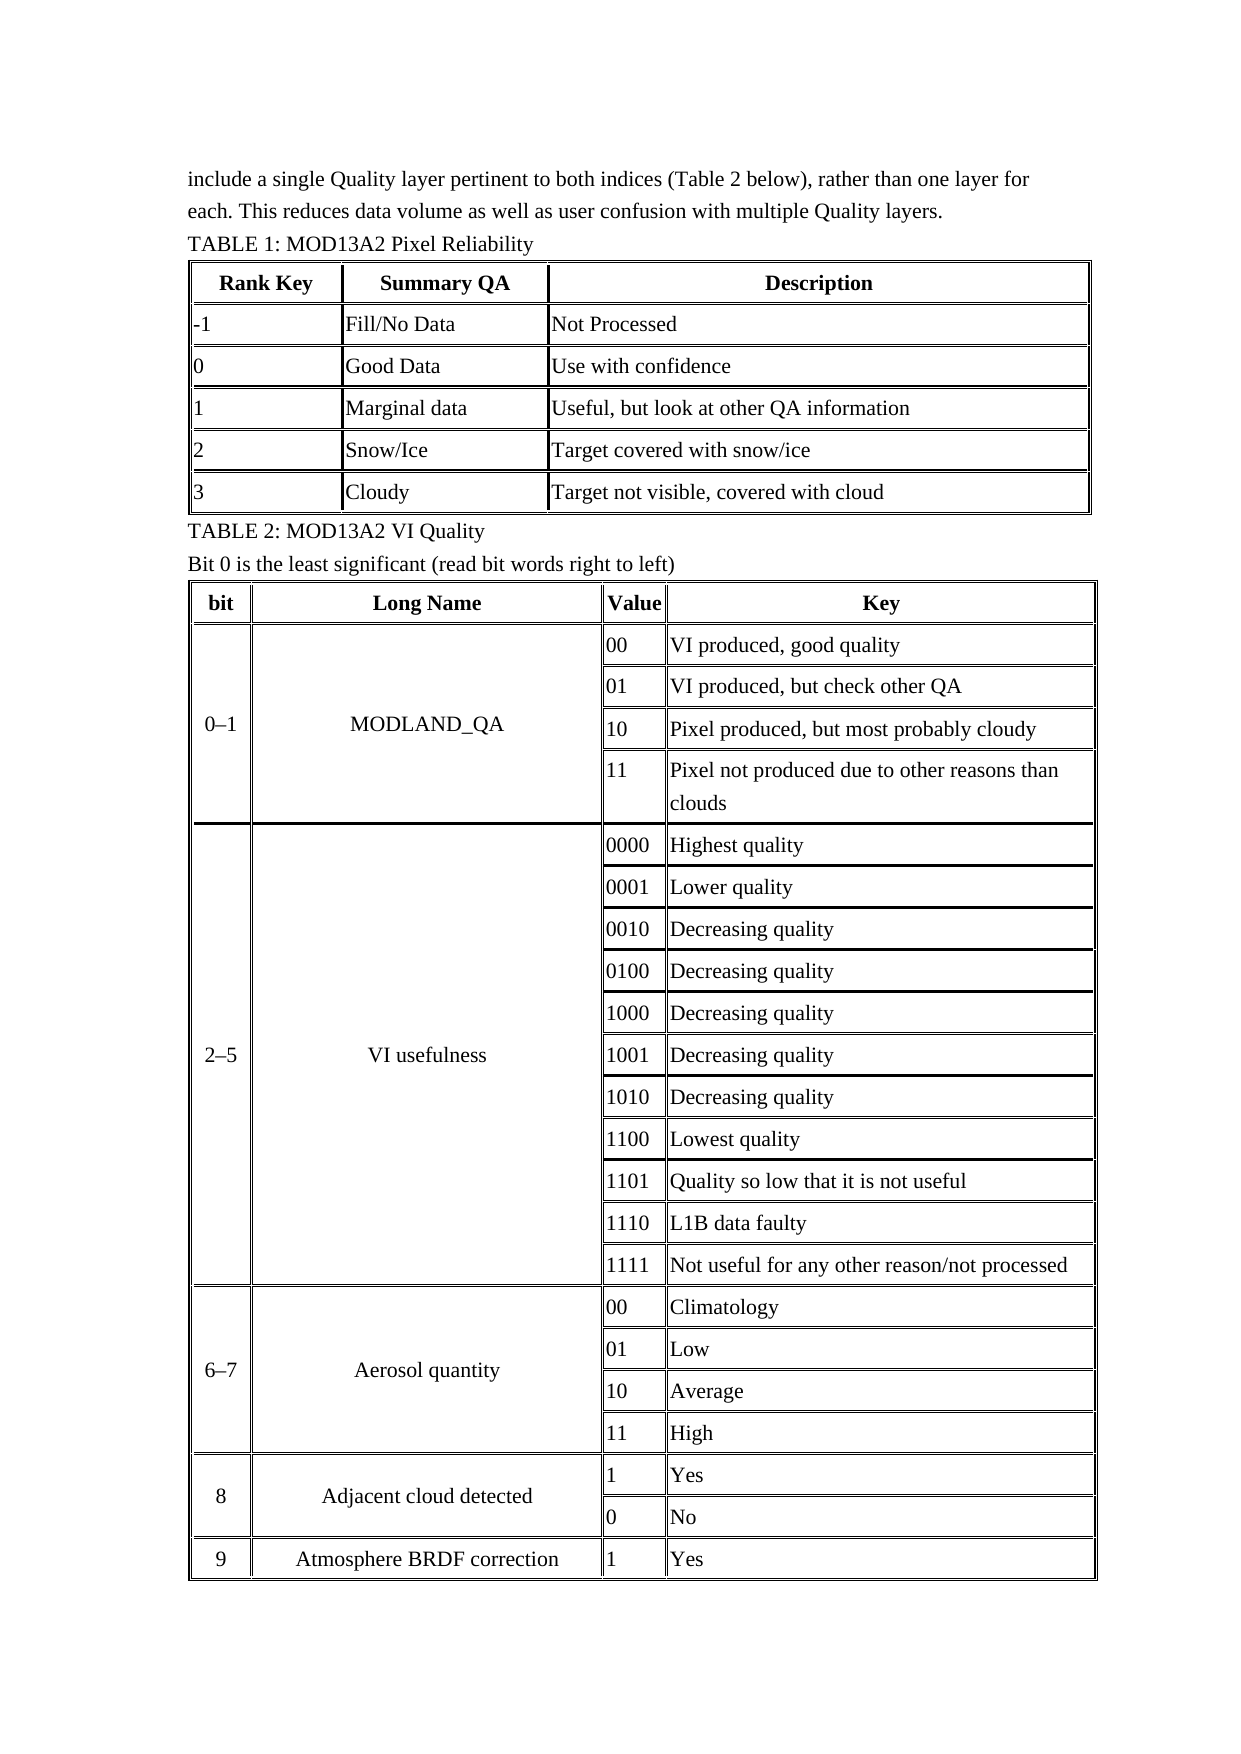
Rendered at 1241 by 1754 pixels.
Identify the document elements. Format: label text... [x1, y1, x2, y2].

table_cell 0100 [604, 951, 665, 990]
table_cell Target covered with snow/ice [550, 428, 1089, 469]
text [187, 162, 1053, 227]
table_cell Pixel produced, but most probably cloudy [666, 706, 1096, 747]
table_cell 2–5 [192, 822, 250, 1284]
table_cell 1111 [604, 1245, 665, 1284]
table_cell High [666, 1410, 1096, 1452]
table_cell Pixel not produced due to other reasons than clouds [668, 748, 1095, 822]
table_cell Lowest quality [666, 1116, 1096, 1158]
table_cell Decreasing quality [668, 948, 1096, 990]
table_cell 1001 [604, 1035, 665, 1074]
table_cell Highest quality [668, 822, 1094, 864]
table_cell Cloudy [342, 473, 548, 511]
text TABLE 2: MOD13A2 VI Quality [187, 514, 1053, 547]
table_cell 01 [604, 667, 665, 706]
table_header Rank Key [192, 261, 342, 301]
table_cell 0001 [604, 867, 665, 906]
table_cell 0 [604, 1497, 665, 1536]
table_cell Yes [666, 1536, 1096, 1578]
table_cell 1010 [604, 1077, 665, 1116]
table_cell Target not visible, covered with cloud [548, 469, 1089, 511]
text Bit 0 is the least significant (read bit words right to left) [187, 547, 1053, 579]
table_cell 0 [192, 344, 341, 385]
table_cell Quality so low that it is not useful [668, 1158, 1096, 1200]
table_cell 11 [604, 751, 665, 822]
table_header Summary QA [342, 261, 548, 301]
table_cell Good Data [344, 347, 547, 385]
table_cell Fill/No Data [344, 305, 547, 343]
table_cell L1B data faulty [666, 1200, 1096, 1242]
table_cell Decreasing quality [668, 990, 1094, 1032]
table_cell No [666, 1494, 1096, 1536]
table_cell Use with confidence [550, 344, 1089, 385]
table_cell 6–7 [190, 1284, 252, 1452]
table_header bit [192, 583, 252, 622]
table_cell 1100 [604, 1119, 665, 1158]
table_cell 01 [604, 1329, 665, 1368]
text TABLE 1: MOD13A2 Pixel Reliability [187, 227, 1053, 259]
table_cell VI usefulness [253, 825, 601, 1284]
table_cell 10 [604, 709, 665, 747]
table_cell 8 [190, 1452, 252, 1536]
table_cell MODLAND_QA [253, 625, 601, 822]
table_cell -1 [192, 301, 341, 343]
table_cell Climatology [666, 1284, 1096, 1326]
table_cell Average [666, 1368, 1096, 1410]
table_cell Lower quality [668, 864, 1094, 906]
table_cell 11 [604, 1413, 665, 1452]
table_cell Snow/Ice [344, 431, 547, 469]
table_cell 10 [604, 1371, 665, 1410]
table_cell Low [666, 1326, 1096, 1368]
table_cell VI produced, but check other QA [668, 664, 1095, 706]
table_cell Aerosol quantity [253, 1287, 601, 1452]
table_cell 00 [604, 625, 665, 663]
table_header Description [548, 263, 1088, 301]
table_header Key [666, 583, 1094, 622]
table_cell 1 [603, 1539, 666, 1578]
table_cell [252, 1539, 602, 1578]
table_cell 2 [192, 428, 341, 469]
table_cell Useful, but look at other QA information [550, 385, 1089, 427]
table_cell Not useful for any other reason/not processed [666, 1242, 1096, 1284]
table_cell 1101 [604, 1161, 665, 1200]
table_cell 1 [604, 1455, 665, 1494]
table_cell 0010 [604, 909, 665, 948]
table_cell Yes [666, 1452, 1096, 1494]
table_cell 0–1 [190, 622, 252, 822]
table_cell 1000 [604, 993, 665, 1032]
table_cell VI produced, good quality [666, 622, 1096, 663]
table_cell 00 [604, 1287, 665, 1326]
table_cell 1 [192, 385, 341, 427]
table_header Value [603, 583, 666, 622]
table_cell 9 [190, 1536, 252, 1578]
table_cell Decreasing quality [668, 906, 1094, 948]
table_cell Decreasing quality [666, 1032, 1096, 1074]
table_cell Adjacent cloud detected [253, 1455, 601, 1536]
table_cell Not Processed [550, 301, 1089, 343]
table_cell 1110 [604, 1203, 665, 1242]
table_header Long Name [252, 583, 602, 622]
table_cell 0000 [604, 825, 665, 864]
table_cell Decreasing quality [668, 1074, 1094, 1116]
table_cell 3 [192, 469, 342, 511]
table_cell Marginal data [344, 389, 547, 427]
